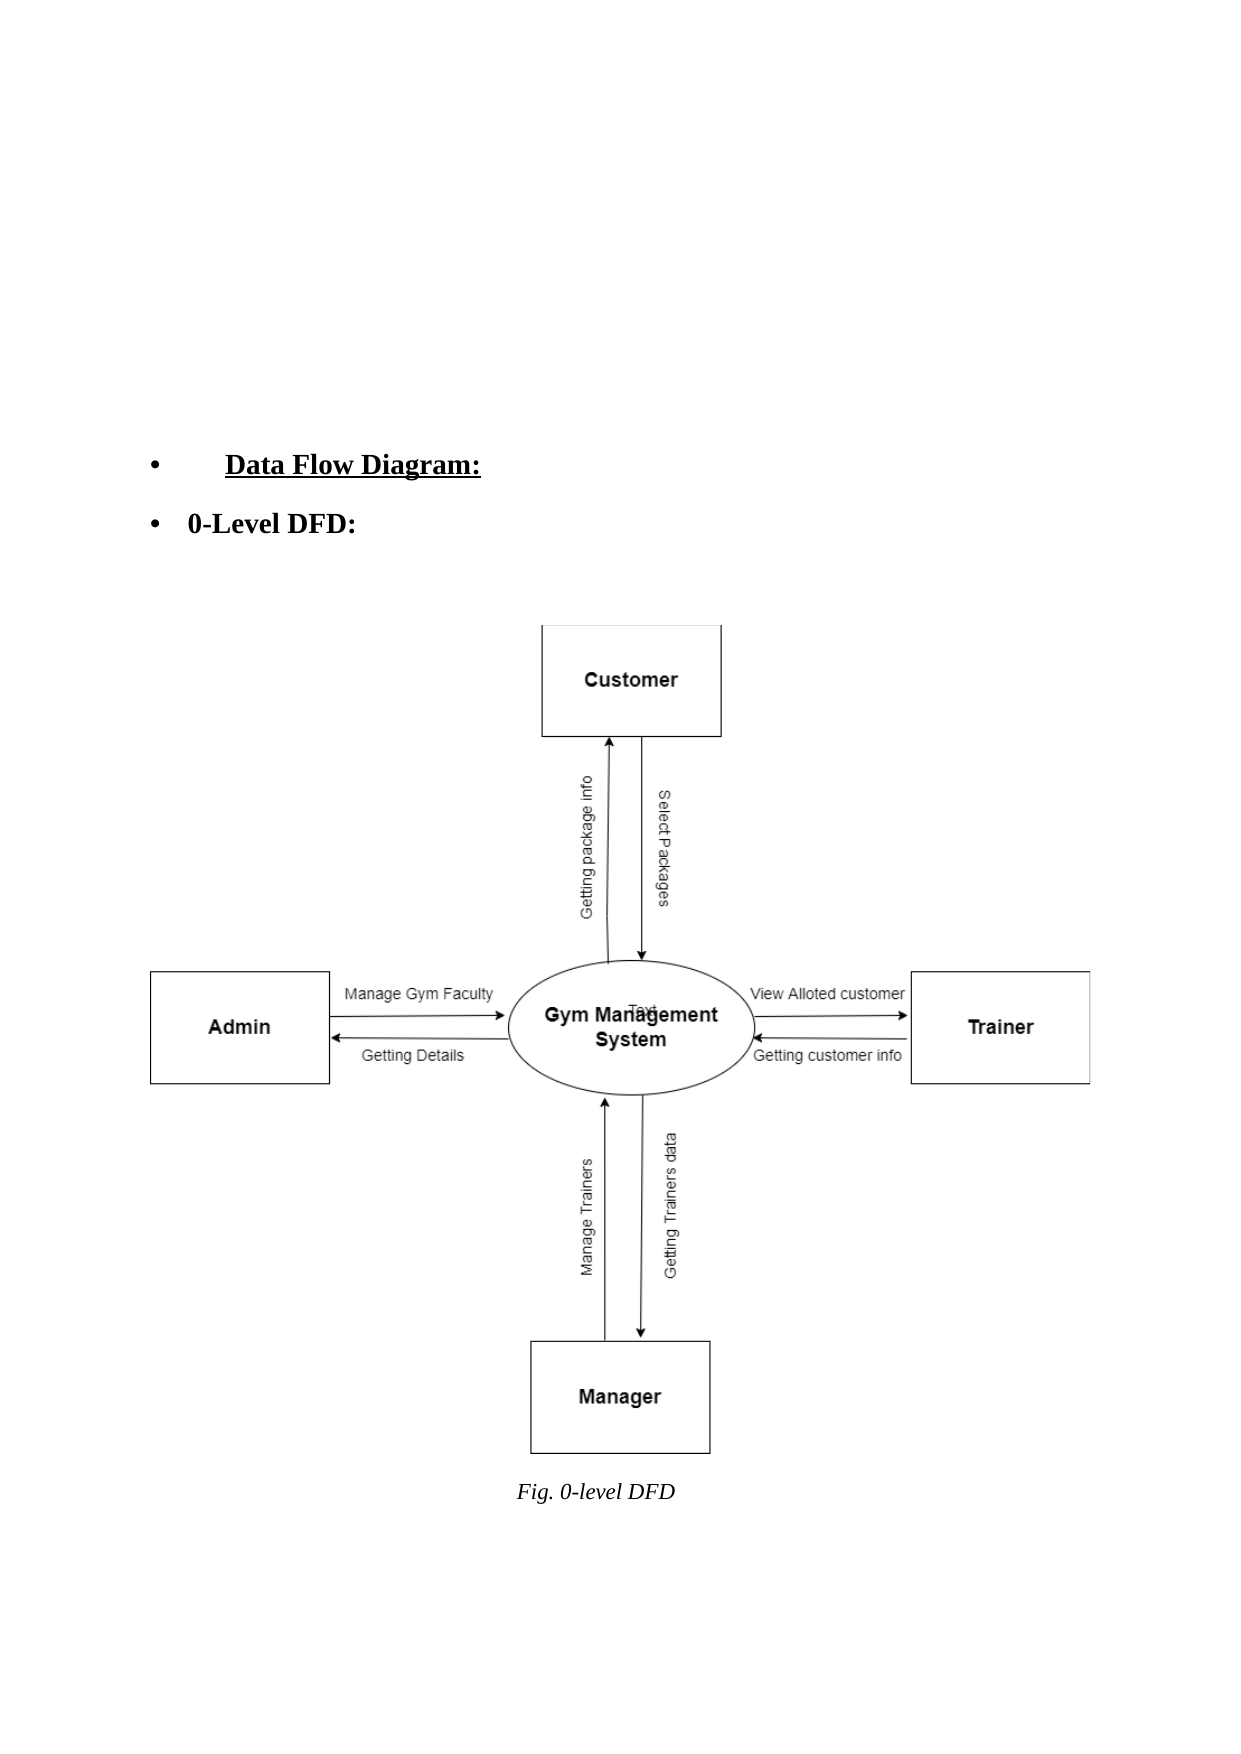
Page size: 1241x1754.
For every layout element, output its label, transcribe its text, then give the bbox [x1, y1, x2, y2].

list 0-Level DFD: [150, 506, 1090, 540]
picture [150, 625, 1091, 1454]
list Data Flow Diagram: [150, 447, 1090, 480]
text Fig. 0-level DFD [225, 1478, 1090, 1505]
